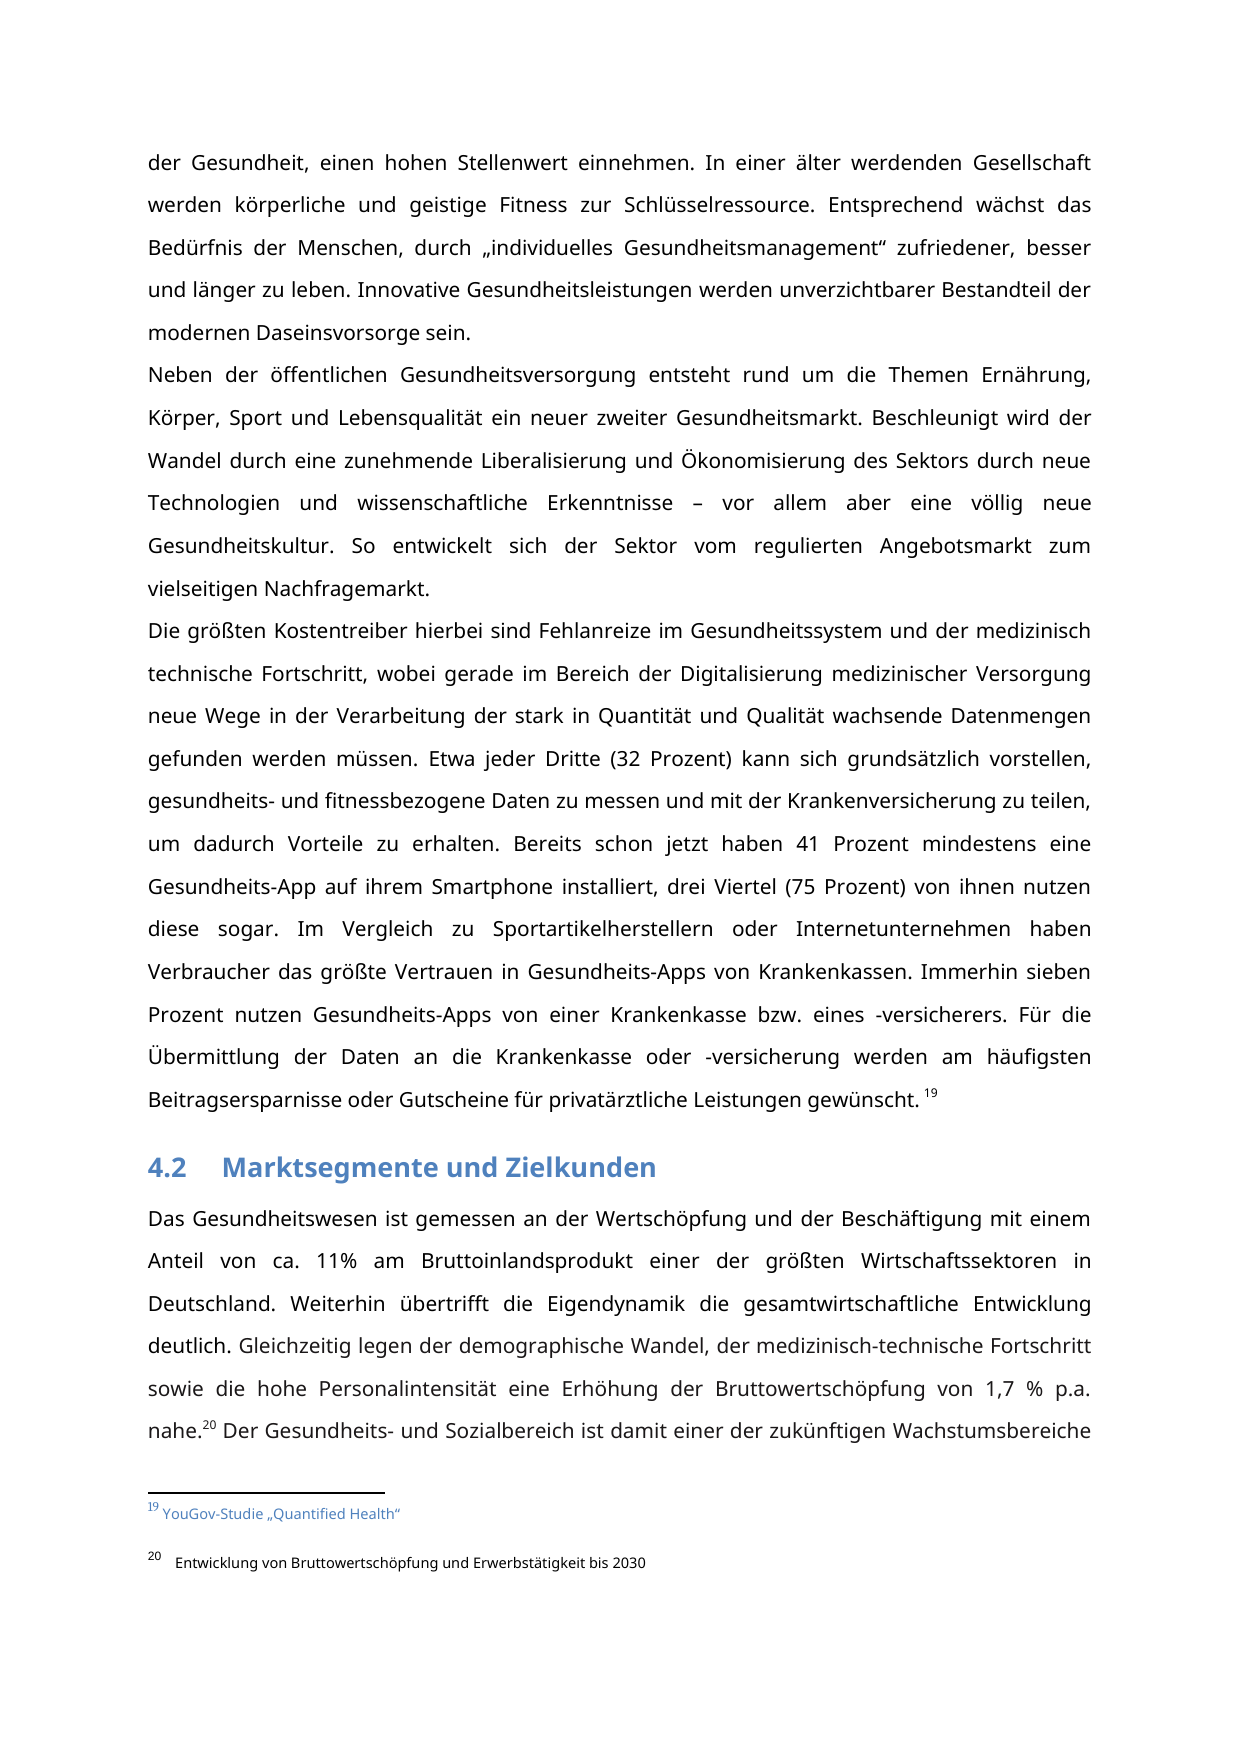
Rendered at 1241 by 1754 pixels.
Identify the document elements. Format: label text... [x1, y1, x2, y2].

subtitle 4.2 Marktsegmente und Zielkunden [148, 1148, 1093, 1185]
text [148, 148, 1093, 346]
text Die größten Kostentreiber hierbei sind Fehlanreize im Gesundheitssystem und der medizinisch technische Fortschritt, wobei gerade im Bereich der Digitalisierung medizinischer Versorgung neue Wege in der Verarbeitung der stark in Quantität und Qualität wachsende Datenmengen gefunden werden müssen. Etwa jeder Dritte (32 Prozent) kann sich grundsätzlich vorstellen, gesundheits- und fitnessbezogene Daten zu messen und mit der Krankenversicherung zu teilen, um dadurch Vorteile zu erhalten. Bereits schon jetzt haben 41 Prozent mindestens eine Gesundheits-App auf ihrem Smartphone installiert, drei Viertel (75 Prozent) von ihnen nutzen diese sogar. Im Vergleich zu Sportartikelherstellern oder Internetunternehmen haben Verbraucher das größte Vertrauen in Gesundheits-Apps von Krankenkassen. Immerhin sieben Prozent nutzen Gesundheits-Apps von einer Krankenkasse bzw. eines -versicherers. Für die Übermittlung der Daten an die Krankenkasse oder -versicherung werden am häufigsten Beitragsersparnisse oder Gutscheine für privatärztliche Leistungen gewünscht. [148, 616, 1093, 1113]
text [148, 1204, 1093, 1445]
text Neben der öffentlichen Gesundheitsversorgung entsteht rund um die Themen Ernährung, Körper, Sport und Lebensqualität ein neuer zweiter Gesundheitsmarkt. Beschleunigt wird der Wandel durch eine zunehmende Liberalisierung und Ökonomisierung des Sektors durch neue Technologien und wissenschaftliche Erkenntnisse – vor allem aber eine völlig neue Gesundheitskultur. So entwickelt sich der Sektor vom regulierten Angebotsmarkt zum vielseitigen Nachfragemarkt. [148, 361, 1093, 602]
